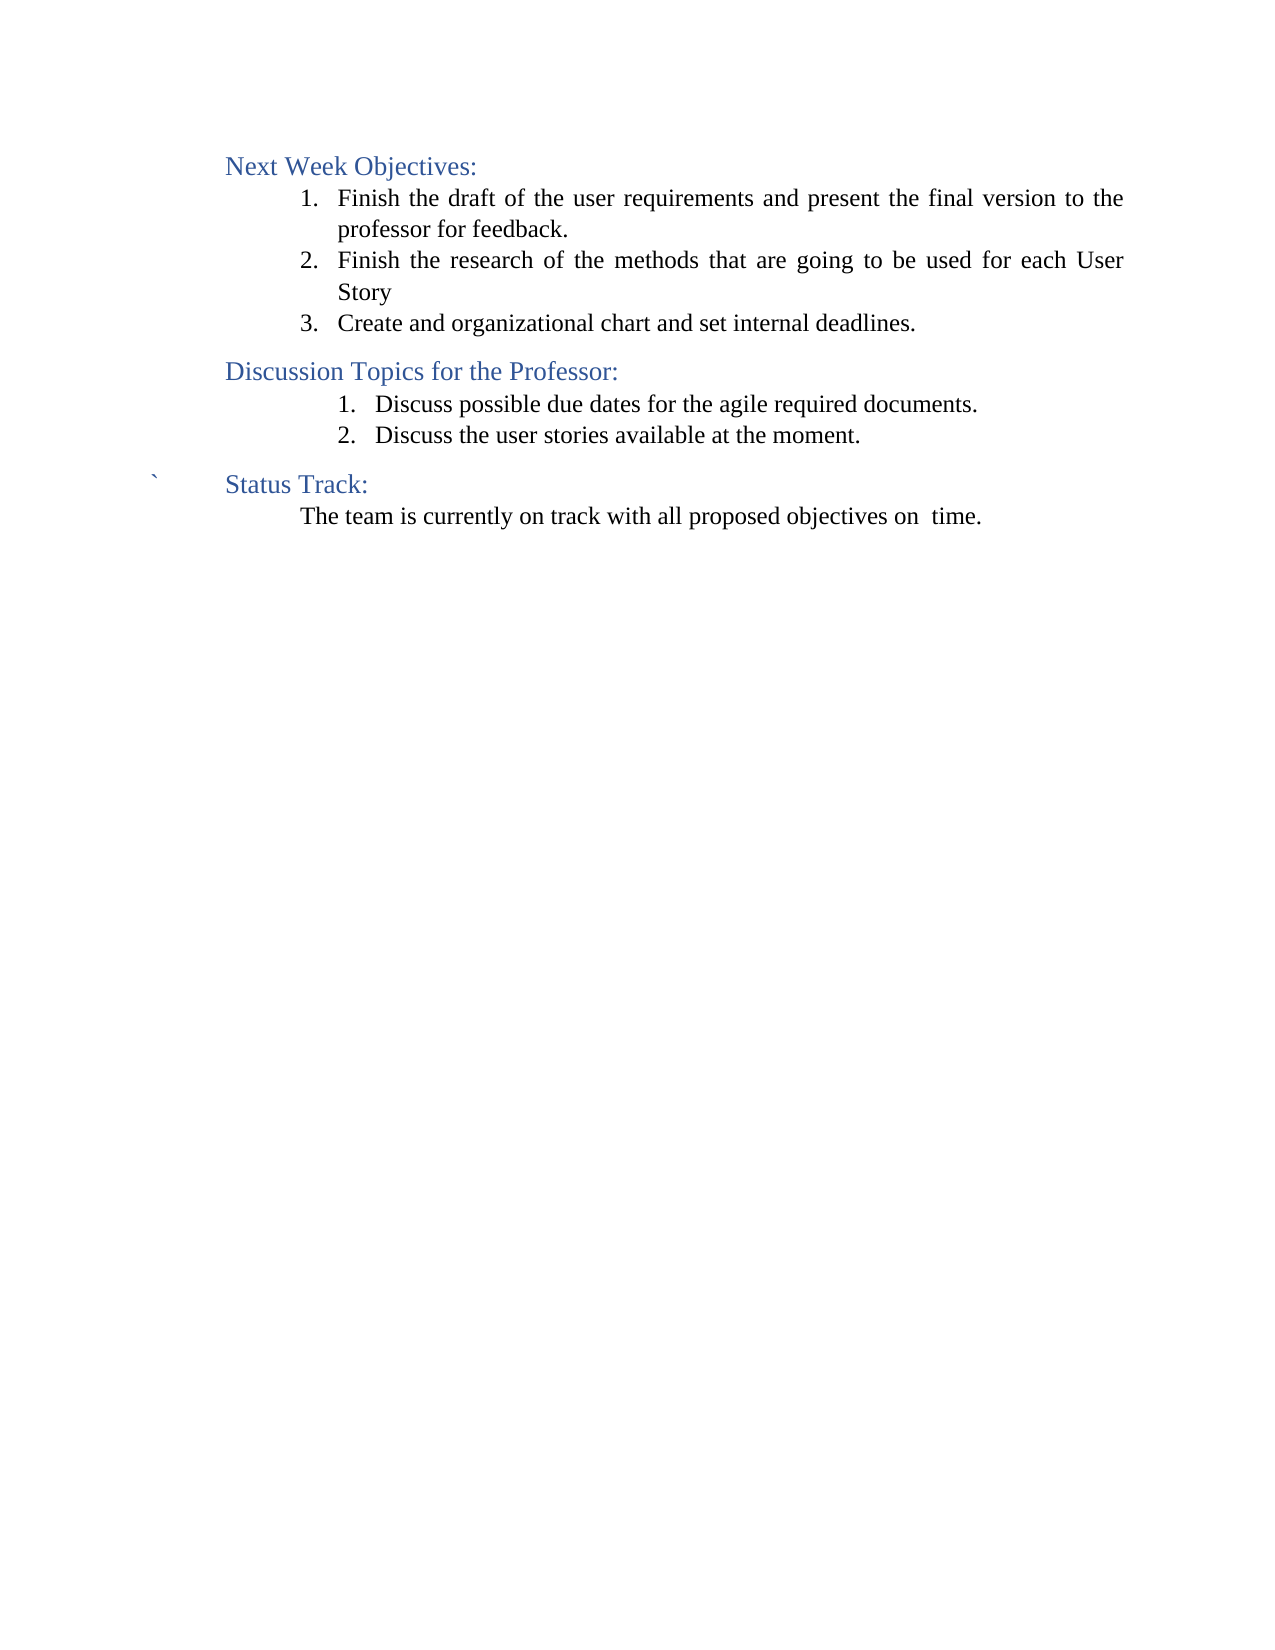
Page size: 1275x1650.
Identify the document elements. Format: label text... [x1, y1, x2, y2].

list Finish the research of the methods that are going to be used for each User Story [300, 246, 1125, 305]
subtitle ` Status Track: [150, 468, 1125, 499]
subtitle Next Week Objectives: [150, 150, 1125, 181]
text The team is currently on track with all proposed objectives on time. [150, 501, 1125, 530]
list Create and organizational chart and set internal deadlines. [300, 308, 1125, 336]
list Discuss the user stories available at the moment. [337, 420, 1125, 449]
subtitle Discussion Topics for the Professor: [150, 355, 1125, 387]
list Finish the draft of the user requirements and present the final version to the professor for feedback. [300, 183, 1125, 243]
list Discuss possible due dates for the agile required documents. [337, 389, 1125, 418]
